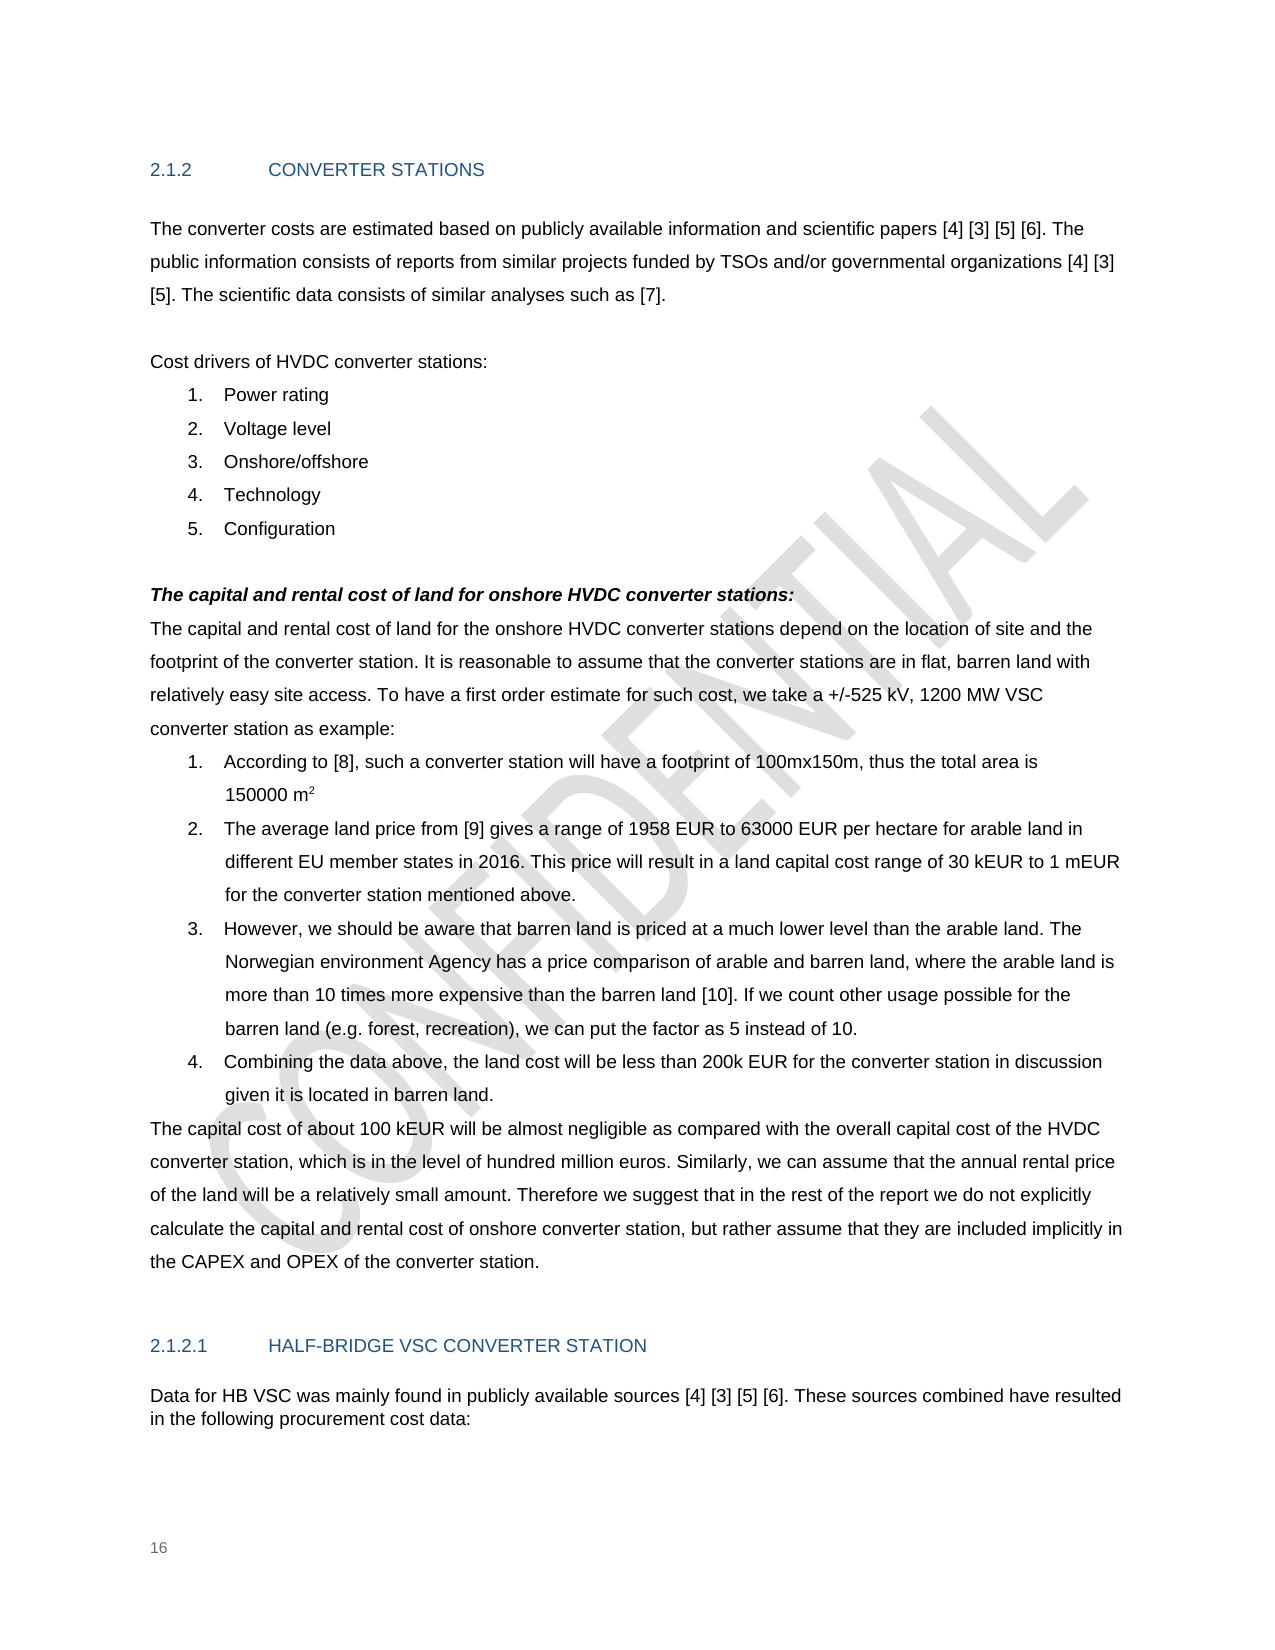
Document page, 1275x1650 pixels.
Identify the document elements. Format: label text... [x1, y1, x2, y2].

text The capital and rental cost of land for the onshore HVDC converter stations depend on the location of site and the footprint of the converter station. It is reasonable to assume that the converter stations are in flat, barren land with relatively easy site access. To have a first order estimate for such cost, we take a +/-525 kV, 1200 MW VSC converter station as example: [150, 608, 1125, 742]
text Data for HB VSC was mainly found in publicly available sources . These sources combined have resulted in the following procurement cost data: [150, 1384, 1125, 1429]
text The capital cost of about 100 kEUR will be almost negligible as compared with the overall capital cost of the HVDC converter station, which is in the level of hundred million euros. Similarly, we can assume that the annual rental price of the land will be a relatively small amount. Therefore we suggest that in the rest of the report we do not explicitly calculate the capital and rental cost of onshore converter station, but rather assume that they are included implicitly in the CAPEX and OPEX of the converter station. [150, 1108, 1125, 1275]
list Technology [187, 475, 1125, 508]
subtitle Half-bridge VSC Converter station [150, 1326, 1125, 1359]
list However, we should be aware that barren land is priced at a much lower level than the arable land. The Norwegian environment Agency has a price comparison of arable and barren land, where the arable land is more than 10 times more expensive than the barren land. If we count other usage possible for the barren land (e.g. forest, recreation), we can put the factor as 5 instead of 10. [187, 908, 1125, 1042]
subtitle Converter stations [150, 150, 1125, 183]
list Voltage level [187, 408, 1125, 442]
list Combining the data above, the land cost will be less than 200k EUR for the converter station in discussion given it is located in barren land. [187, 1042, 1125, 1108]
list According to , such a converter station will have a footprint of 100mx150m, thus the total area is 150000 m2 [187, 742, 1125, 808]
list Configuration [187, 508, 1125, 542]
text Cost drivers of HVDC converter stations: [150, 342, 1125, 375]
text The capital and rental cost of land for onshore HVDC converter stations: [150, 575, 1125, 608]
list Onshore/offshore [187, 442, 1125, 475]
text The converter costs are estimated based on publicly available information and scientific papers . The public information consists of reports from similar projects funded by TSOs and/or governmental organizations. The scientific data consists of similar analyses such as . [150, 208, 1125, 308]
list The average land price from gives a range of 1958 EUR to 63000 EUR per hectare for arable land in different EU member states in 2016. This price will result in a land capital cost range of 30 kEUR to 1 mEUR for the converter station mentioned above. [187, 808, 1125, 908]
list Power rating [187, 375, 1125, 408]
